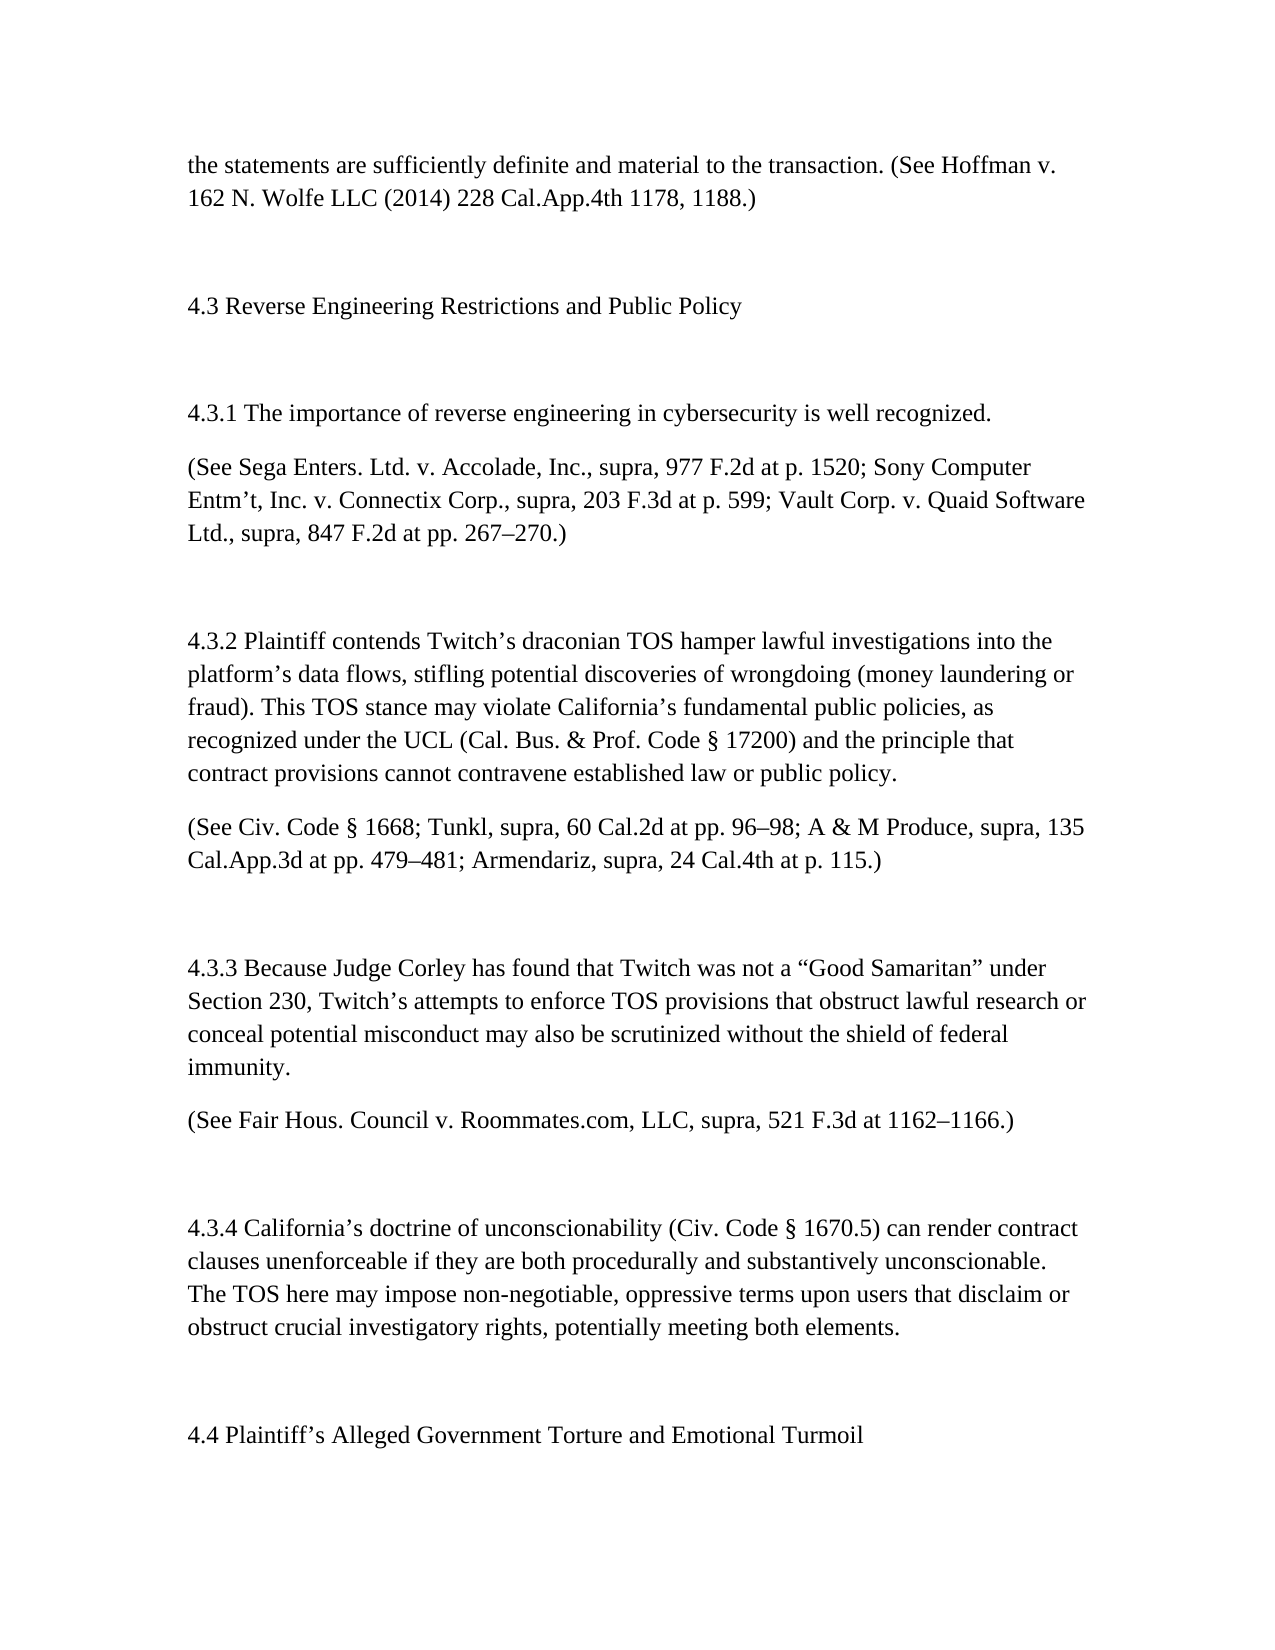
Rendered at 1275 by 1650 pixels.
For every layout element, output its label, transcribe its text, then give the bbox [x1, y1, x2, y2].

text 4.4 Plaintiff’s Alleged Government Torture and Emotional Turmoil [187, 1420, 1087, 1449]
text 4.3.2 Plaintiff contends Twitch’s draconian TOS hamper lawful investigations into the platform’s data flows, stifling potential discoveries of wrongdoing (money laundering or fraud). This TOS stance may violate California’s fundamental public policies, as recognized under the UCL (Cal. Bus. & Prof. Code § 17200) and the principle that contract provisions cannot contravene established law or public policy. [187, 626, 1087, 787]
text (See Fair Hous. Council v. Roommates.com, LLC, supra, 521 F.3d at 1162–1166.) [187, 1106, 1087, 1134]
text 4.3 Reverse Engineering Restrictions and Public Policy [187, 291, 1087, 319]
text 4.3.3 Because Judge Corley has found that Twitch was not a “Good Samaritan” under Section 230, Twitch’s attempts to enforce TOS provisions that obstruct lawful research or conceal potential misconduct may also be scrutinized without the shield of federal immunity. [187, 953, 1087, 1081]
text (See Civ. Code § 1668; Tunkl, supra, 60 Cal.2d at pp. 96–98; A & M Produce, supra, 135 Cal.App.3d at pp. 479–481; Armendariz, supra, 24 Cal.4th at p. 115.) [187, 812, 1087, 874]
text 4.3.1 The importance of reverse engineering in cybersecurity is well recognized. [187, 398, 1087, 427]
text 4.3.4 California’s doctrine of unconscionability (Civ. Code § 1670.5) can render contract clauses unenforceable if they are both procedurally and substantively unconscionable. The TOS here may impose non-negotiable, oppressive terms upon users that disclaim or obstruct crucial investigatory rights, potentially meeting both elements. [187, 1213, 1087, 1341]
text (See Sega Enters. Ltd. v. Accolade, Inc., supra, 977 F.2d at p. 1520; Sony Computer Entm’t, Inc. v. Connectix Corp., supra, 203 F.3d at p. 599; Vault Corp. v. Quaid Software Ltd., supra, 847 F.2d at pp. 267–270.) [187, 452, 1087, 547]
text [187, 150, 1087, 212]
